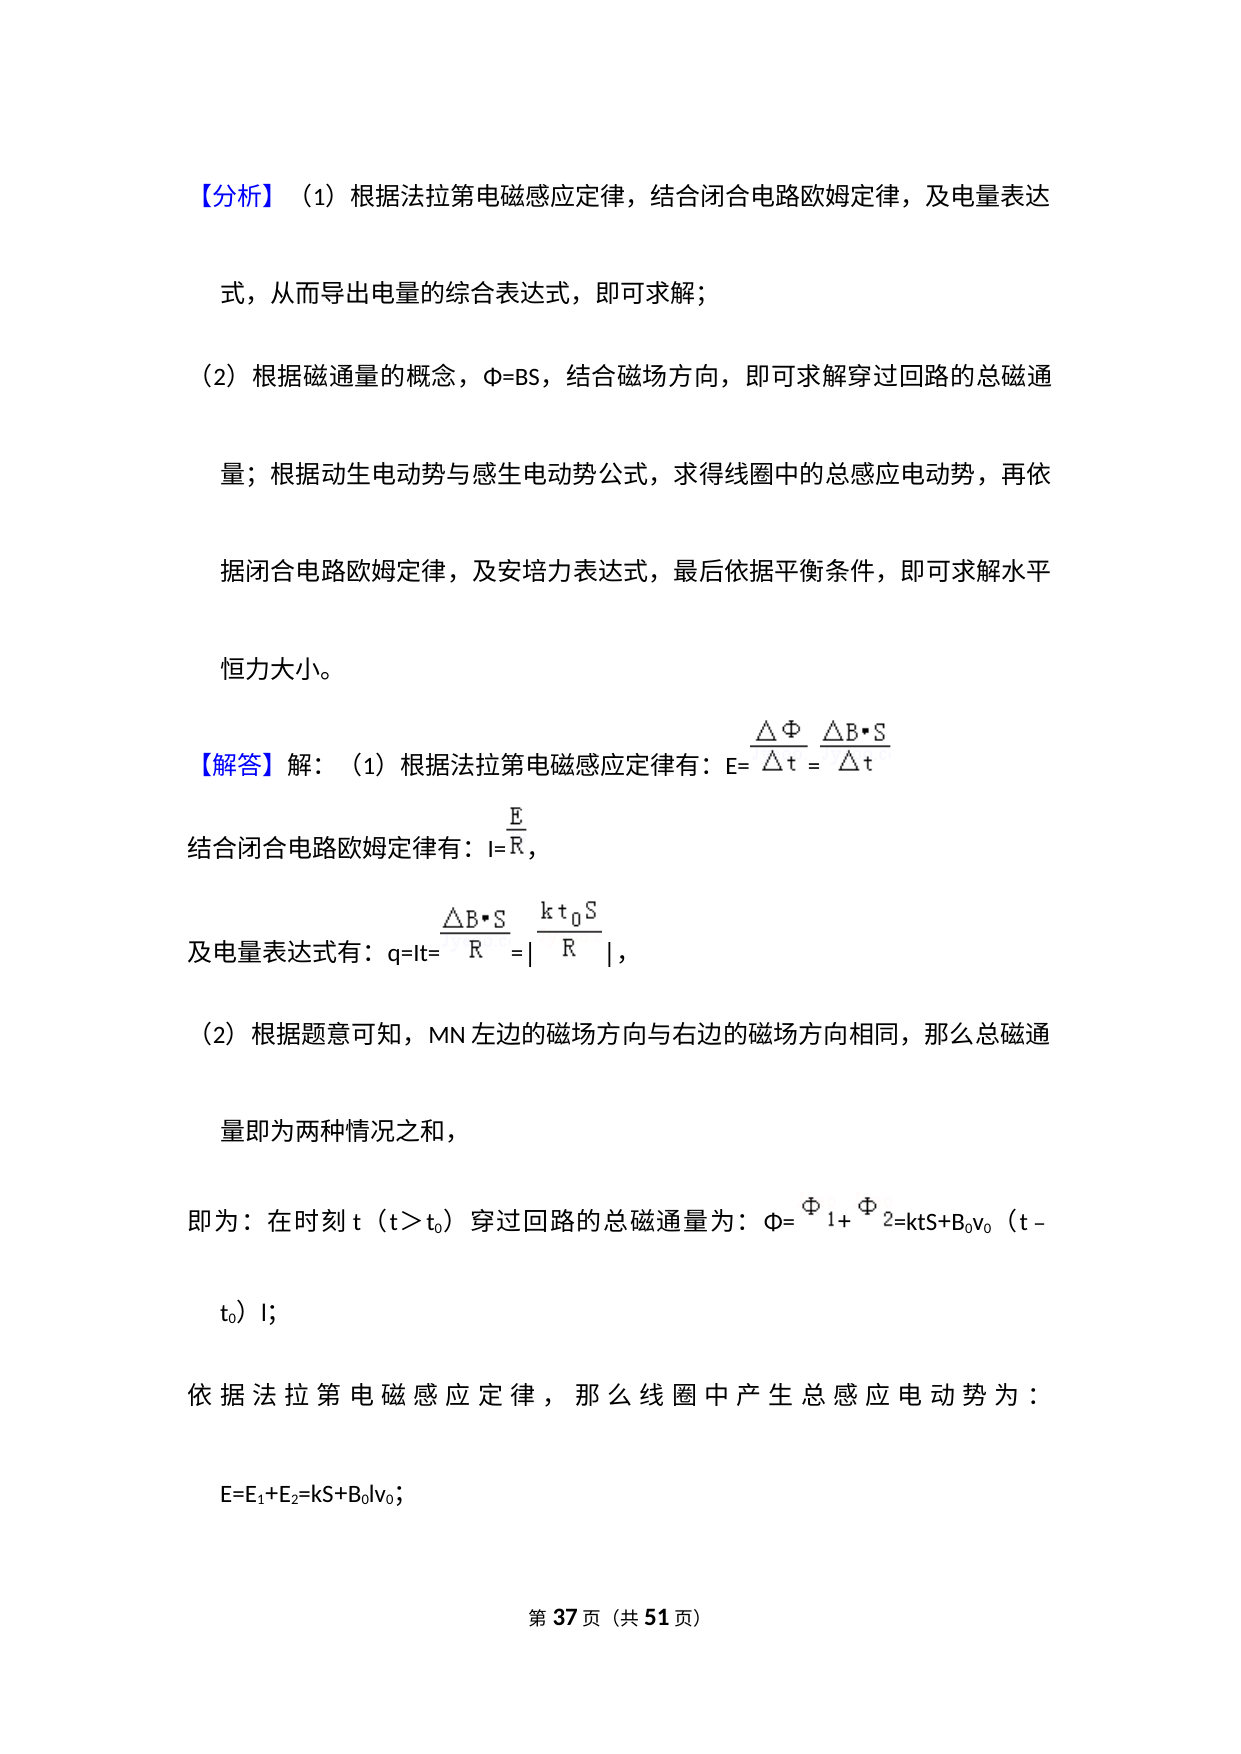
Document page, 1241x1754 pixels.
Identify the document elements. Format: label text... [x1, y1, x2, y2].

text 即为：在时刻t（t＞t0）穿过回路的总磁通量为：Φ=+=ktS+B0v0（t﹣t0）l； [187, 1181, 1053, 1343]
picture [820, 719, 891, 774]
picture [795, 1188, 837, 1231]
text 依据法拉第电磁感应定律，那么线圈中产生总感应电动势为：E=E1+E2=kS+B0lv0； [187, 1361, 1053, 1524]
text （2）根据题意可知，MN左边的磁场方向与右边的磁场方向相同，那么总磁通量即为两种情况之和， [187, 1000, 1053, 1162]
text 【解答】解：（1）根据法拉第电磁感应定律有：E== [187, 718, 1053, 783]
text 【分析】（1）根据法拉第电磁感应定律，结合闭合电路欧姆定律，及电量表达式，从而导出电量的综合表达式，即可求解； [187, 162, 1053, 324]
text （2）根据磁通量的概念，Φ=BS，结合磁场方向，即可求解穿过回路的总磁通量；根据动生电动势与感生电动势公式，求得线圈中的总感应电动势，再依据闭合电路欧姆定律，及安培力表达式，最后依据平衡条件，即可求解水平恒力大小。 [187, 342, 1053, 700]
picture [750, 719, 808, 774]
picture [506, 802, 527, 858]
text 结合闭合电路欧姆定律有：I=， [187, 801, 1053, 866]
text 及电量表达式有：q=It==||， [187, 884, 1053, 982]
picture [536, 897, 602, 962]
picture [851, 1188, 894, 1231]
picture [440, 906, 511, 962]
